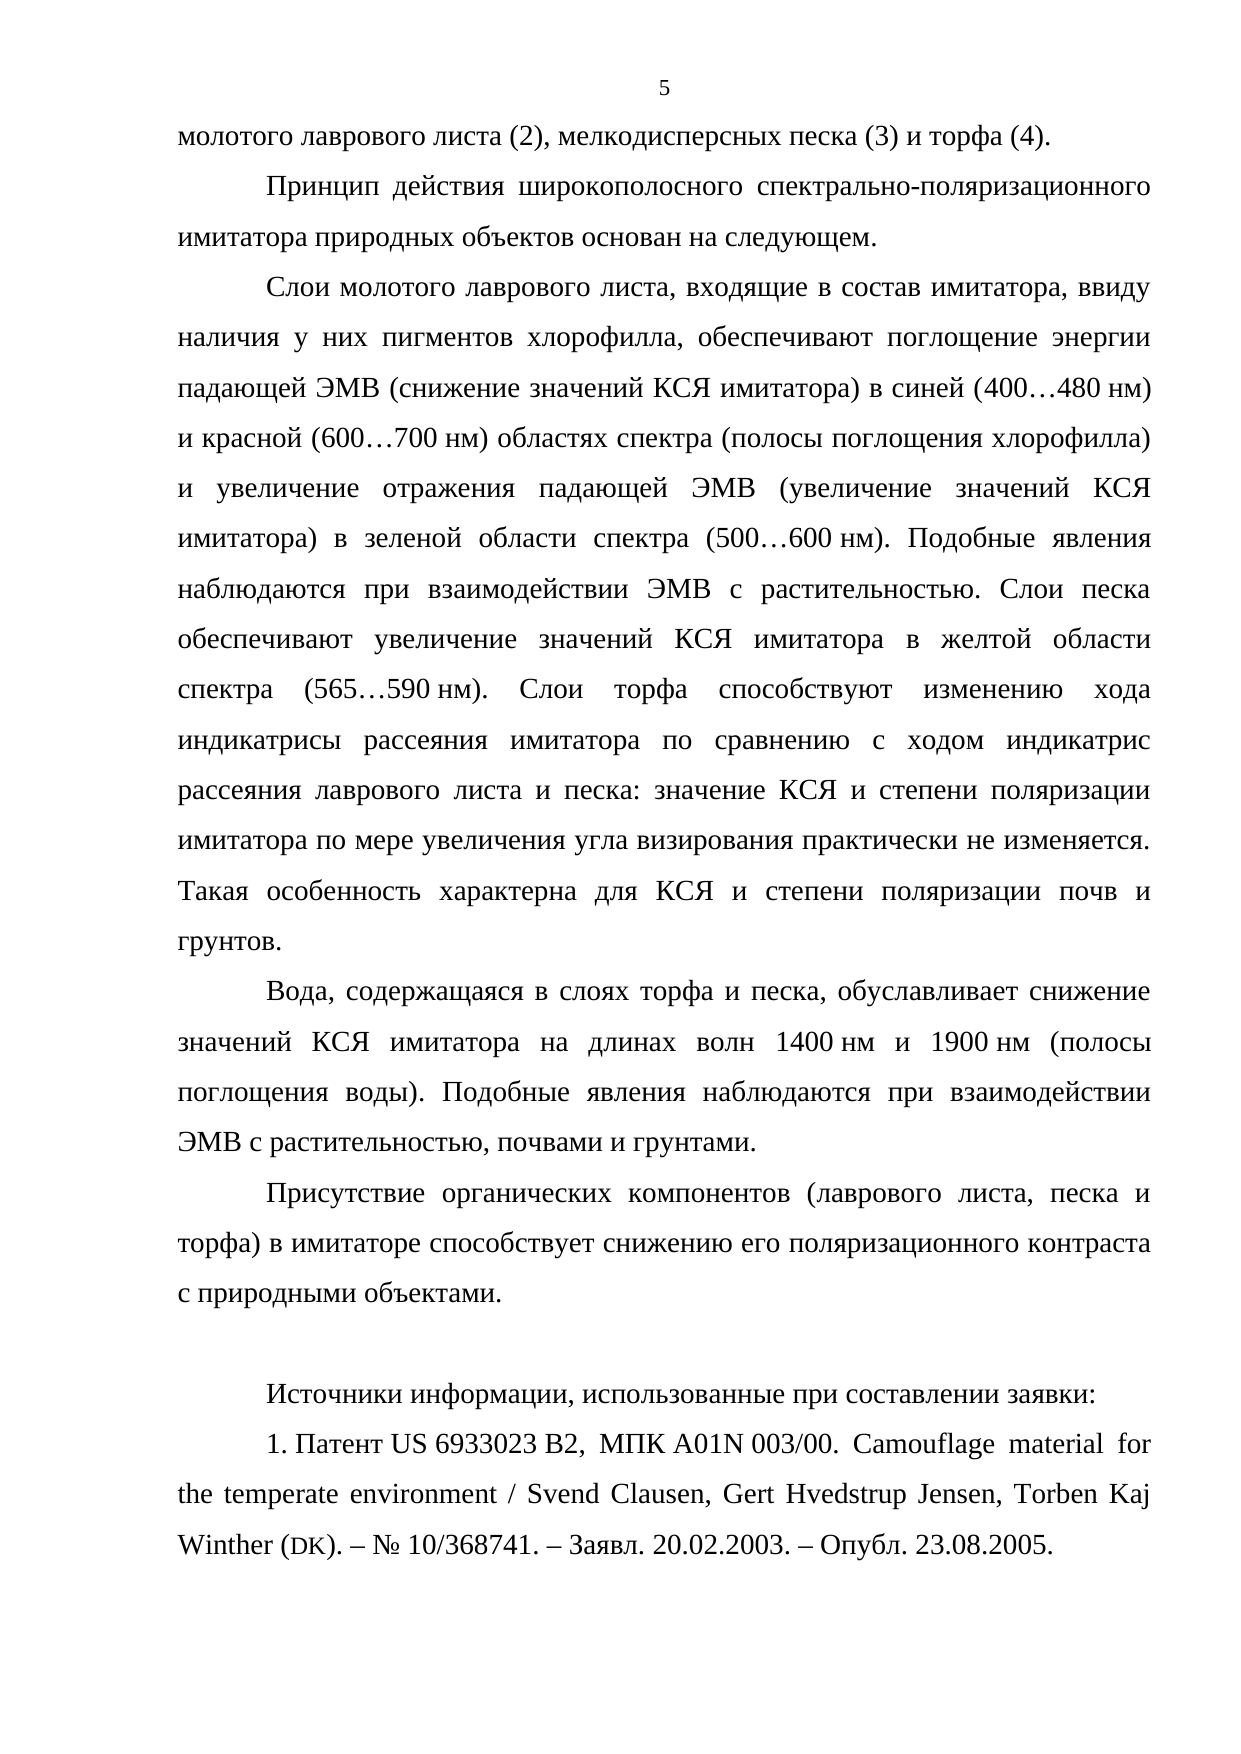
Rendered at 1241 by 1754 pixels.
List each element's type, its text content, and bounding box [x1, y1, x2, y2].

text Вода, содержащаяся в слоях торфа и песка, обуславливает снижение значений КСЯ имитатора на длинах волн 1400 нм и 1900 нм (полосы поглощения воды). Подобные явления наблюдаются при взаимодействии ЭМВ с растительностью, почвами и грунтами. [177, 973, 1152, 1158]
text Присутствие органических компонентов (лаврового листа, песка и торфа) в имитаторе способствует снижению его поляризационного контраста с природными объектами. [177, 1175, 1152, 1309]
text Источники информации, использованные при составлении заявки: [177, 1376, 1152, 1409]
text Принцип действия широкополосного спектрально-поляризационного имитатора природных объектов основан на следующем. [177, 168, 1152, 252]
text Слои молотого лаврового листа, входящие в состав имитатора, ввиду наличия у них пигментов хлорофилла, обеспечивают поглощение энергии падающей ЭМВ (снижение значений КСЯ имитатора) в синей (400…480 нм) и красной (600…700 нм) областях спектра (полосы поглощения хлорофилла) и увеличение отражения падающей ЭМВ (увеличение значений КСЯ имитатора) в зеленой области спектра (500…600 нм). Подобные явления наблюдаются при взаимодействии ЭМВ с растительностью. Слои песка обеспечивают увеличение значений КСЯ имитатора в желтой области спектра (565…590 нм). Слои торфа способствуют изменению хода индикатрисы рассеяния имитатора по сравнению с ходом индикатрис рассеяния лаврового листа и песка: значение КСЯ и степени поляризации имитатора по мере увеличения угла визирования практически не изменяется. Такая особенность характерна для КСЯ и степени поляризации почв и грунтов. [177, 269, 1152, 957]
text 1. Патент US 6933023 В2, МПК А01N 003/00. Camouflage material for the temperate environment / Svend Clausen, Gert Hvedstrup Jensen, Torben Kaj Winther (DK). – № 10/368741. – Заявл. 20.02.2003. – Опубл. 23.08.2005. [177, 1426, 1152, 1560]
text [177, 118, 1152, 152]
